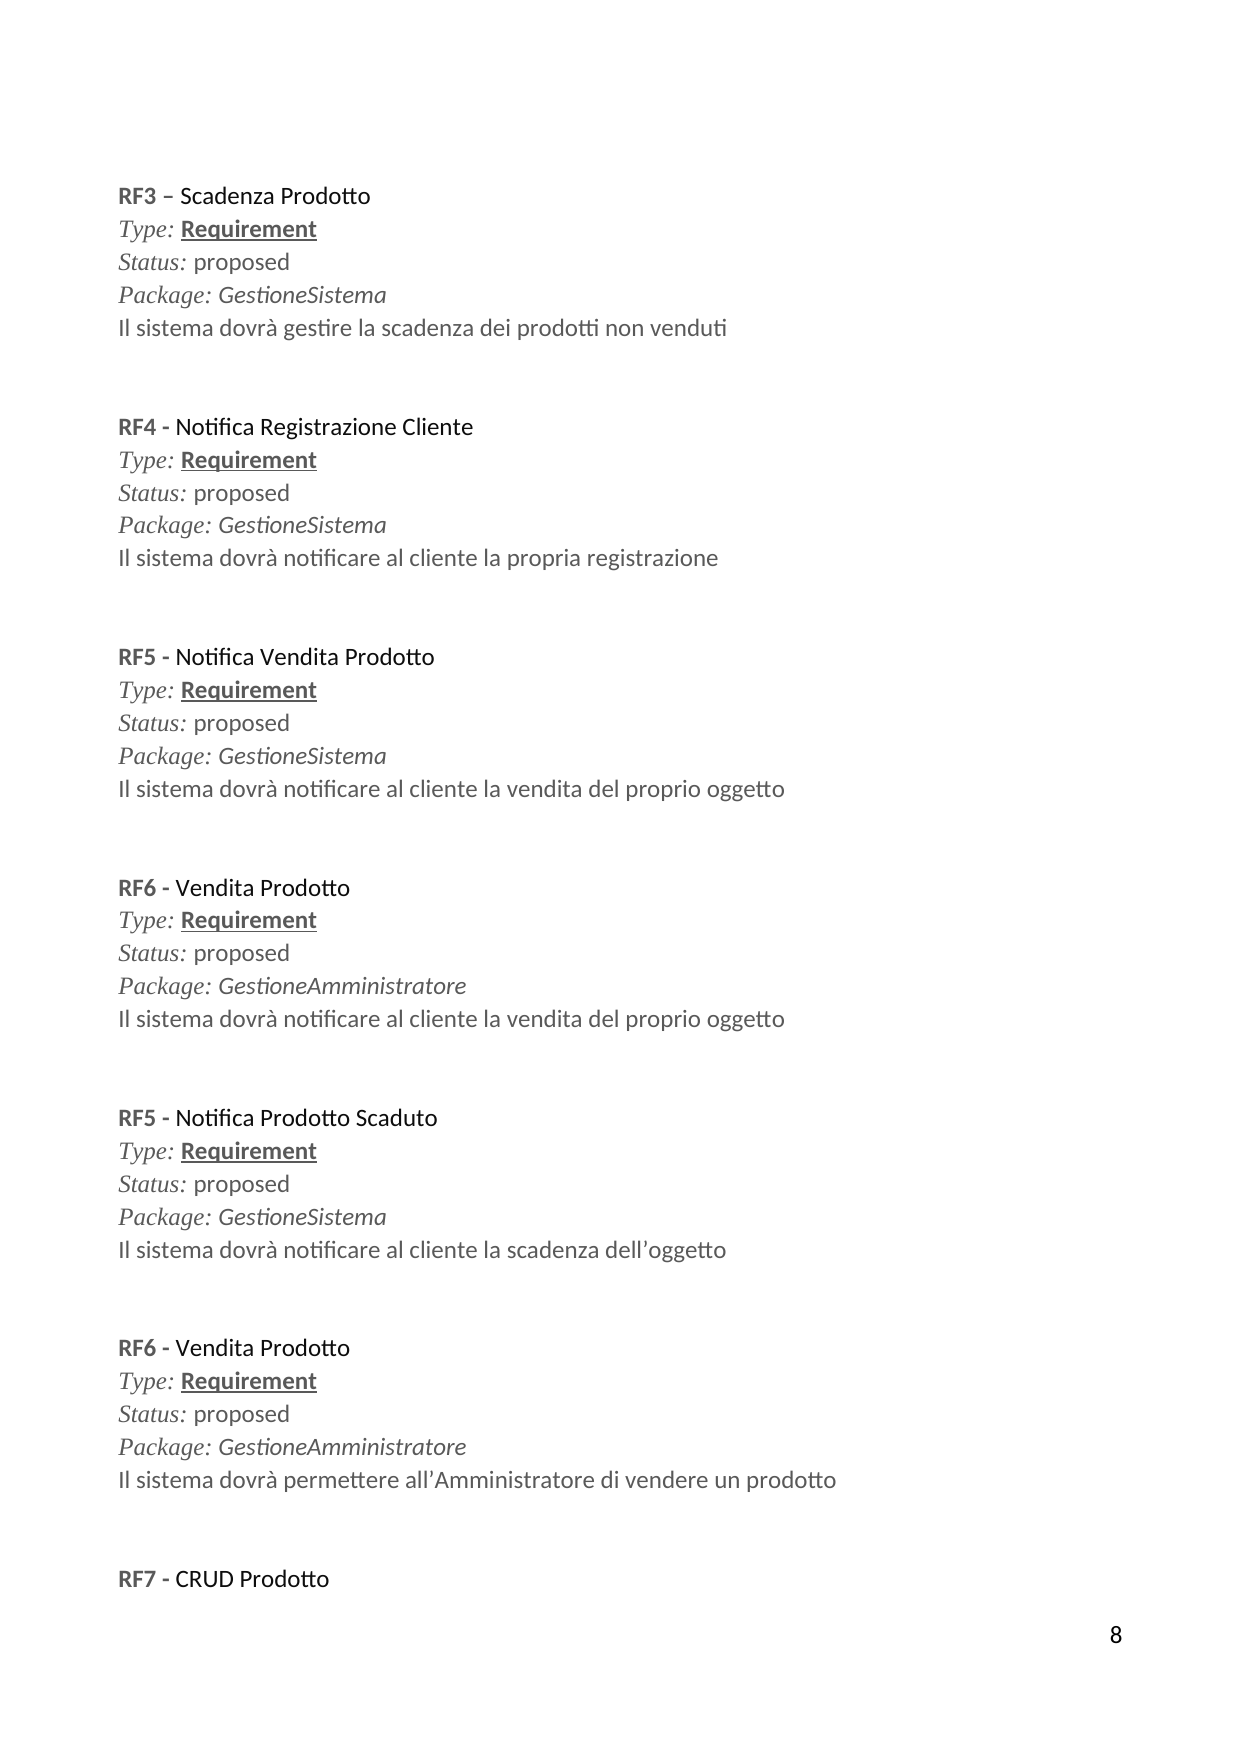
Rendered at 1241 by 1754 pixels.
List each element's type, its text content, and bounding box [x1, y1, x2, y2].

text Type: Requirement [118, 905, 1122, 935]
text Il sistema dovrà notificare al cliente la vendita del proprio oggetto [118, 1003, 1122, 1034]
text Status: proposed [118, 938, 1122, 968]
text Il sistema dovrà notificare al cliente la scadenza dell’oggetto [118, 1234, 1122, 1264]
text Type: Requirement [118, 1366, 1122, 1396]
text Package: GestioneAmministratore [118, 1431, 1122, 1462]
text Status: proposed [118, 246, 1122, 277]
text Il sistema dovrà notificare al cliente la propria registrazione [118, 543, 1122, 573]
text Il sistema dovrà permettere all’Amministratore di vendere un prodotto [118, 1464, 1122, 1495]
text RF5 - Notifica Prodotto Scaduto [118, 1102, 1122, 1133]
text Status: proposed [118, 477, 1122, 507]
text RF6 - Vendita Prodotto [118, 872, 1122, 902]
text RF3 – Scadenza Prodotto [118, 181, 1122, 211]
text RF7 - CRUD Prodotto [118, 1563, 1122, 1593]
text Type: Requirement [118, 1135, 1122, 1166]
text Package: GestioneSistema [118, 1201, 1122, 1231]
text Type: Requirement [118, 674, 1122, 705]
text Package: GestioneSistema [118, 740, 1122, 771]
text RF5 - Notifica Vendita Prodotto [118, 641, 1122, 672]
text Package: GestioneAmministratore [118, 971, 1122, 1001]
text Type: Requirement [118, 213, 1122, 244]
text Type: Requirement [118, 444, 1122, 474]
text Package: GestioneSistema [118, 510, 1122, 540]
text RF4 - Notifica Registrazione Cliente [118, 411, 1122, 441]
text Il sistema dovrà gestire la scadenza dei prodotti non venduti [118, 312, 1122, 343]
text Status: proposed [118, 1168, 1122, 1198]
text Status: proposed [118, 1398, 1122, 1429]
text Package: GestioneSistema [118, 279, 1122, 310]
text Status: proposed [118, 707, 1122, 738]
text RF6 - Vendita Prodotto [118, 1333, 1122, 1363]
text Il sistema dovrà notificare al cliente la vendita del proprio oggetto [118, 773, 1122, 803]
